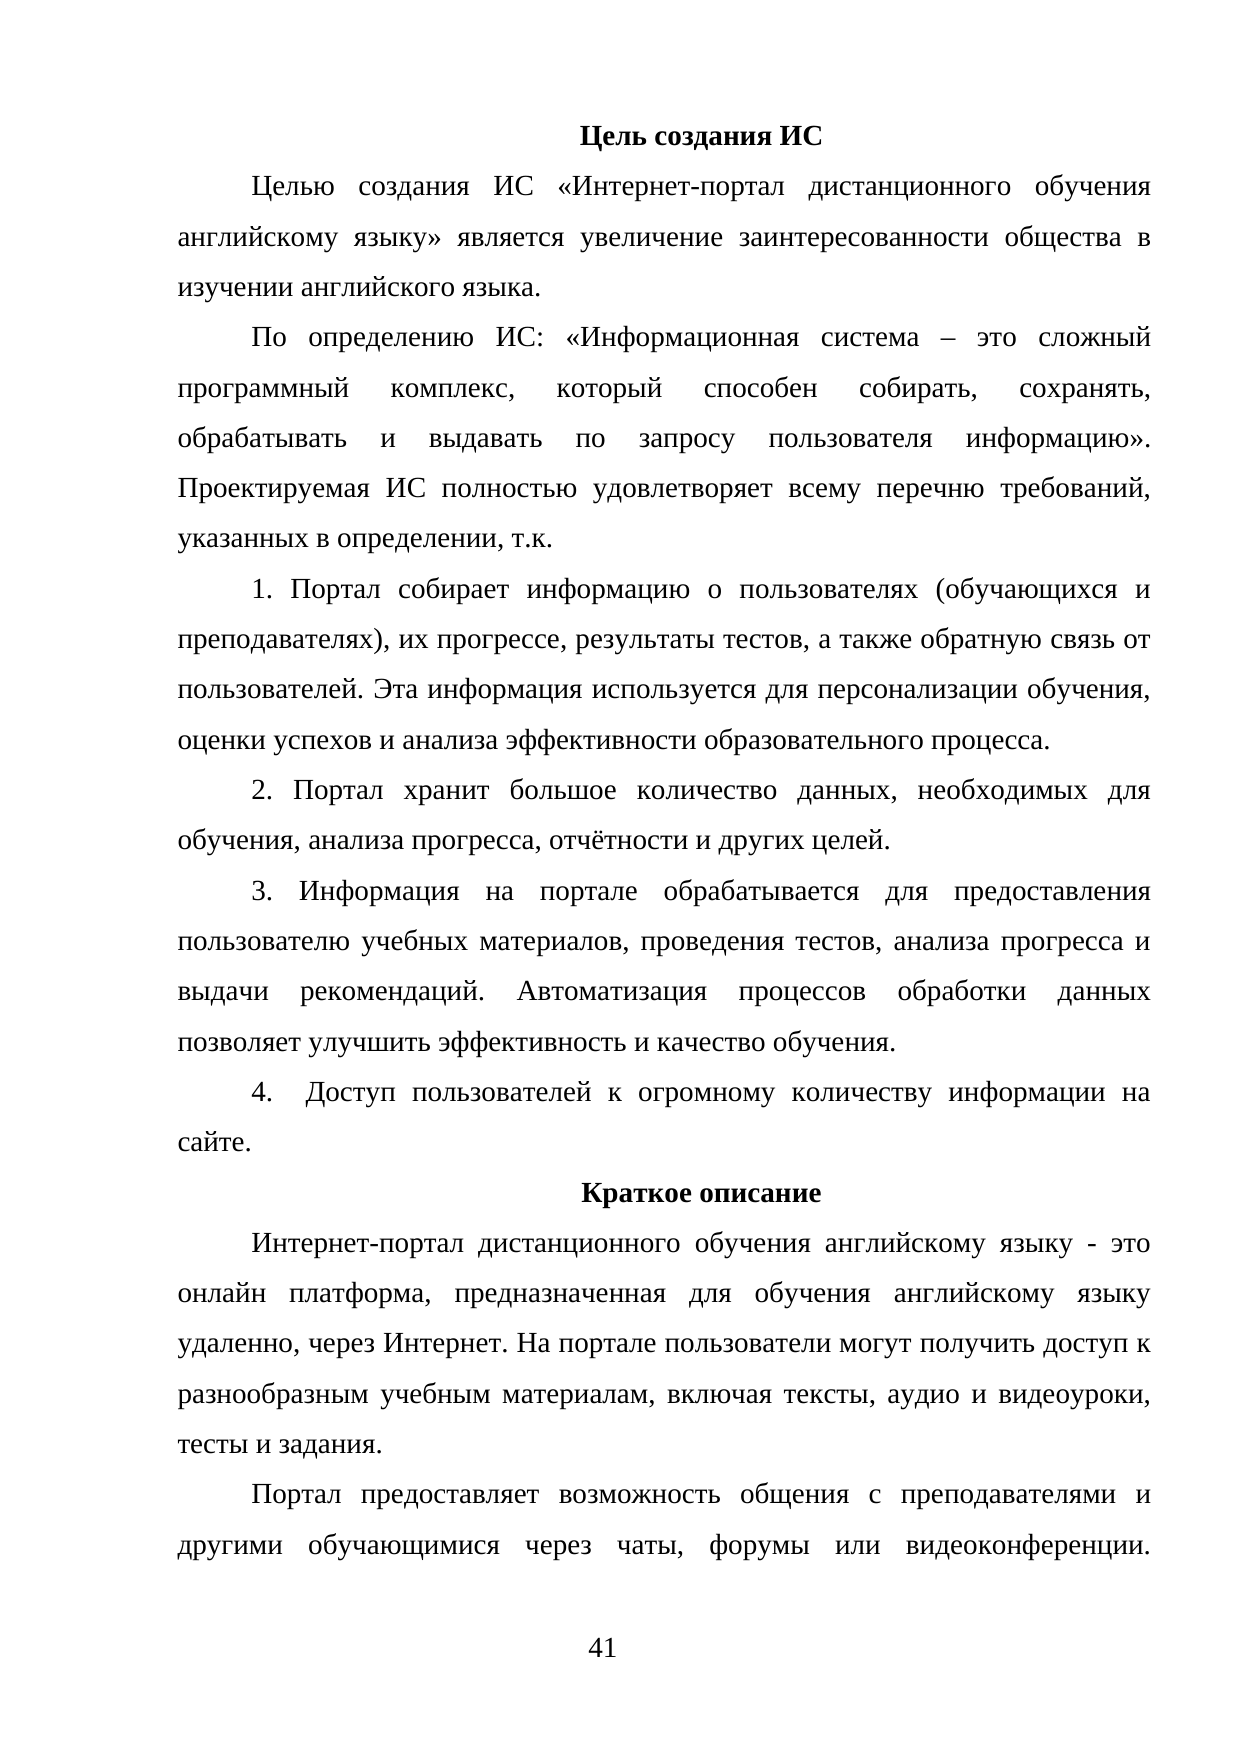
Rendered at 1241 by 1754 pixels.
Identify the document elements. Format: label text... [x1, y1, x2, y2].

text По определению ИС: «Информационная система – это сложный программный комплекс, который способен собирать, сохранять, обрабатывать и выдавать по запросу пользователя информацию». Проектируемая ИС полностью удовлетворяет всему перечню требований, указанных в определении, т.к. [177, 319, 1152, 554]
text 3. Информация на портале обрабатывается для предоставления пользователю учебных материалов, проведения тестов, анализа прогресса и выдачи рекомендаций. Автоматизация процессов обработки данных позволяет улучшить эффективность и качество обучения. [177, 873, 1152, 1057]
text Цель создания ИС [177, 118, 1152, 152]
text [177, 1477, 1152, 1560]
text Целью создания ИС «Интернет-портал дистанционного обучения английскому языку» является увеличение заинтересованности общества в изучении английского языка. [177, 168, 1152, 303]
text 1. Портал собирает информацию о пользователях (обучающихся и преподавателях), их прогрессе, результаты тестов, а также обратную связь от пользователей. Эта информация используется для персонализации обучения, оценки успехов и анализа эффективности образовательного процесса. [177, 571, 1152, 755]
text Интернет-портал дистанционного обучения английскому языку - это онлайн платформа, предназначенная для обучения английскому языку удаленно, через Интернет. На портале пользователи могут получить доступ к разнообразным учебным материалам, включая тексты, аудио и видеоуроки, тесты и задания. [177, 1225, 1152, 1460]
text 2. Портал хранит большое количество данных, необходимых для обучения, анализа прогресса, отчётности и других целей. [177, 772, 1152, 856]
text 4. Доступ пользователей к огромному количеству информации на сайте. [177, 1074, 1152, 1158]
text Краткое описание [177, 1175, 1152, 1208]
